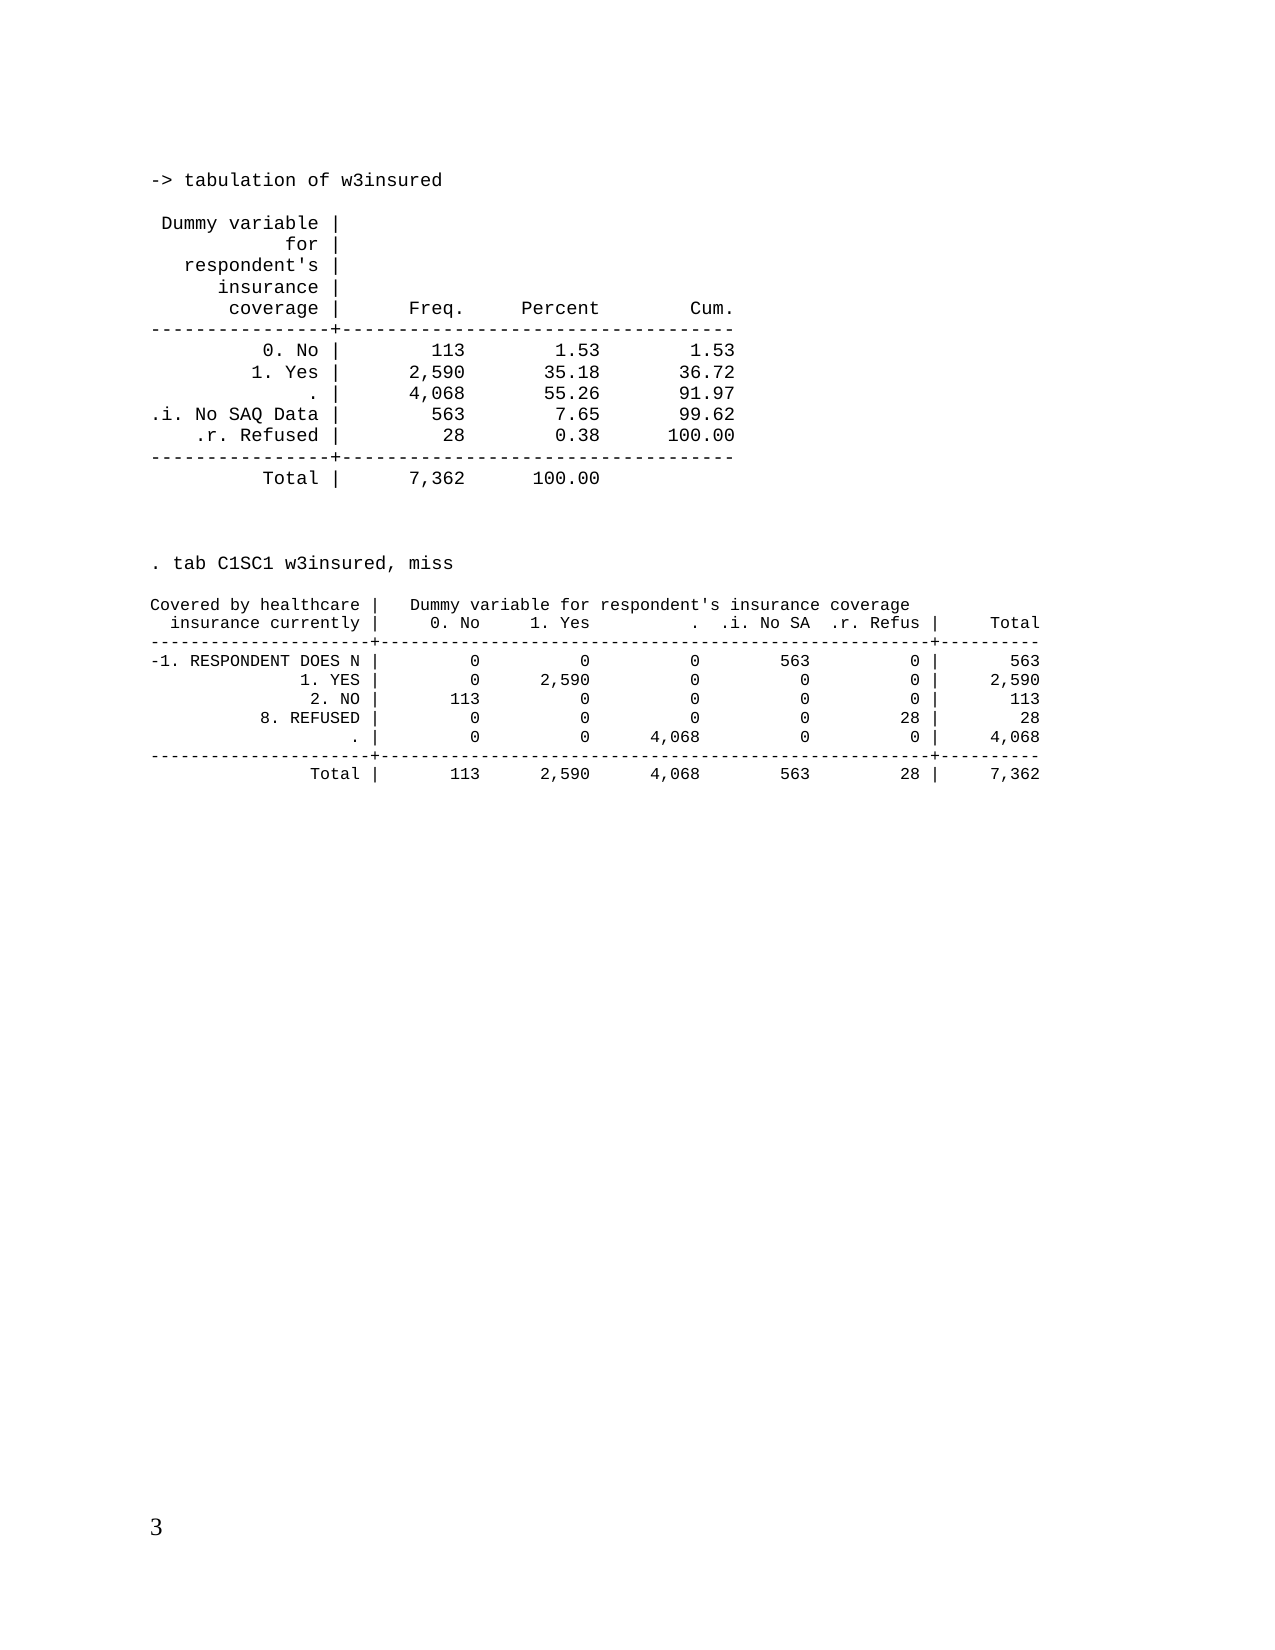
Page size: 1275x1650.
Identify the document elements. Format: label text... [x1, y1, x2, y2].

text 2. NO | 113 0 0 0 0 | 113 [150, 691, 1125, 709]
text ----------------------+-------------------------------------------------------+---------- [150, 634, 1125, 653]
text 8. REFUSED | 0 0 0 0 28 | 28 [150, 709, 1125, 728]
text 0. No | 113 1.53 1.53 [150, 341, 1125, 362]
text for | [150, 235, 1125, 256]
text insurance currently | 0. No 1. Yes . .i. No SA .r. Refus | Total [150, 615, 1125, 634]
text . | 4,068 55.26 91.97 [150, 384, 1125, 405]
text .r. Refused | 28 0.38 100.00 [150, 426, 1125, 447]
text ----------------------+-------------------------------------------------------+---------- [150, 747, 1125, 766]
text Covered by healthcare | Dummy variable for respondent's insurance coverage [150, 596, 1125, 615]
text 1. Yes | 2,590 35.18 36.72 [150, 362, 1125, 384]
text ----------------+----------------------------------- [150, 320, 1125, 341]
text 1. YES | 0 2,590 0 0 0 | 2,590 [150, 672, 1125, 691]
text ----------------+----------------------------------- [150, 447, 1125, 469]
text .i. No SAQ Data | 563 7.65 99.62 [150, 405, 1125, 426]
text Total | 7,362 100.00 [150, 469, 1125, 490]
text respondent's | [150, 256, 1125, 277]
text . tab C1SC1 w3insured, miss [150, 554, 1125, 575]
text Dummy variable | [150, 214, 1125, 235]
text coverage | Freq. Percent Cum. [150, 299, 1125, 320]
text Total | 113 2,590 4,068 563 28 | 7,362 [150, 766, 1125, 785]
text insurance | [150, 277, 1125, 299]
text . | 0 0 4,068 0 0 | 4,068 [150, 728, 1125, 747]
text -> tabulation of w3insured [150, 171, 1125, 192]
text -1. RESPONDENT DOES N | 0 0 0 563 0 | 563 [150, 653, 1125, 672]
